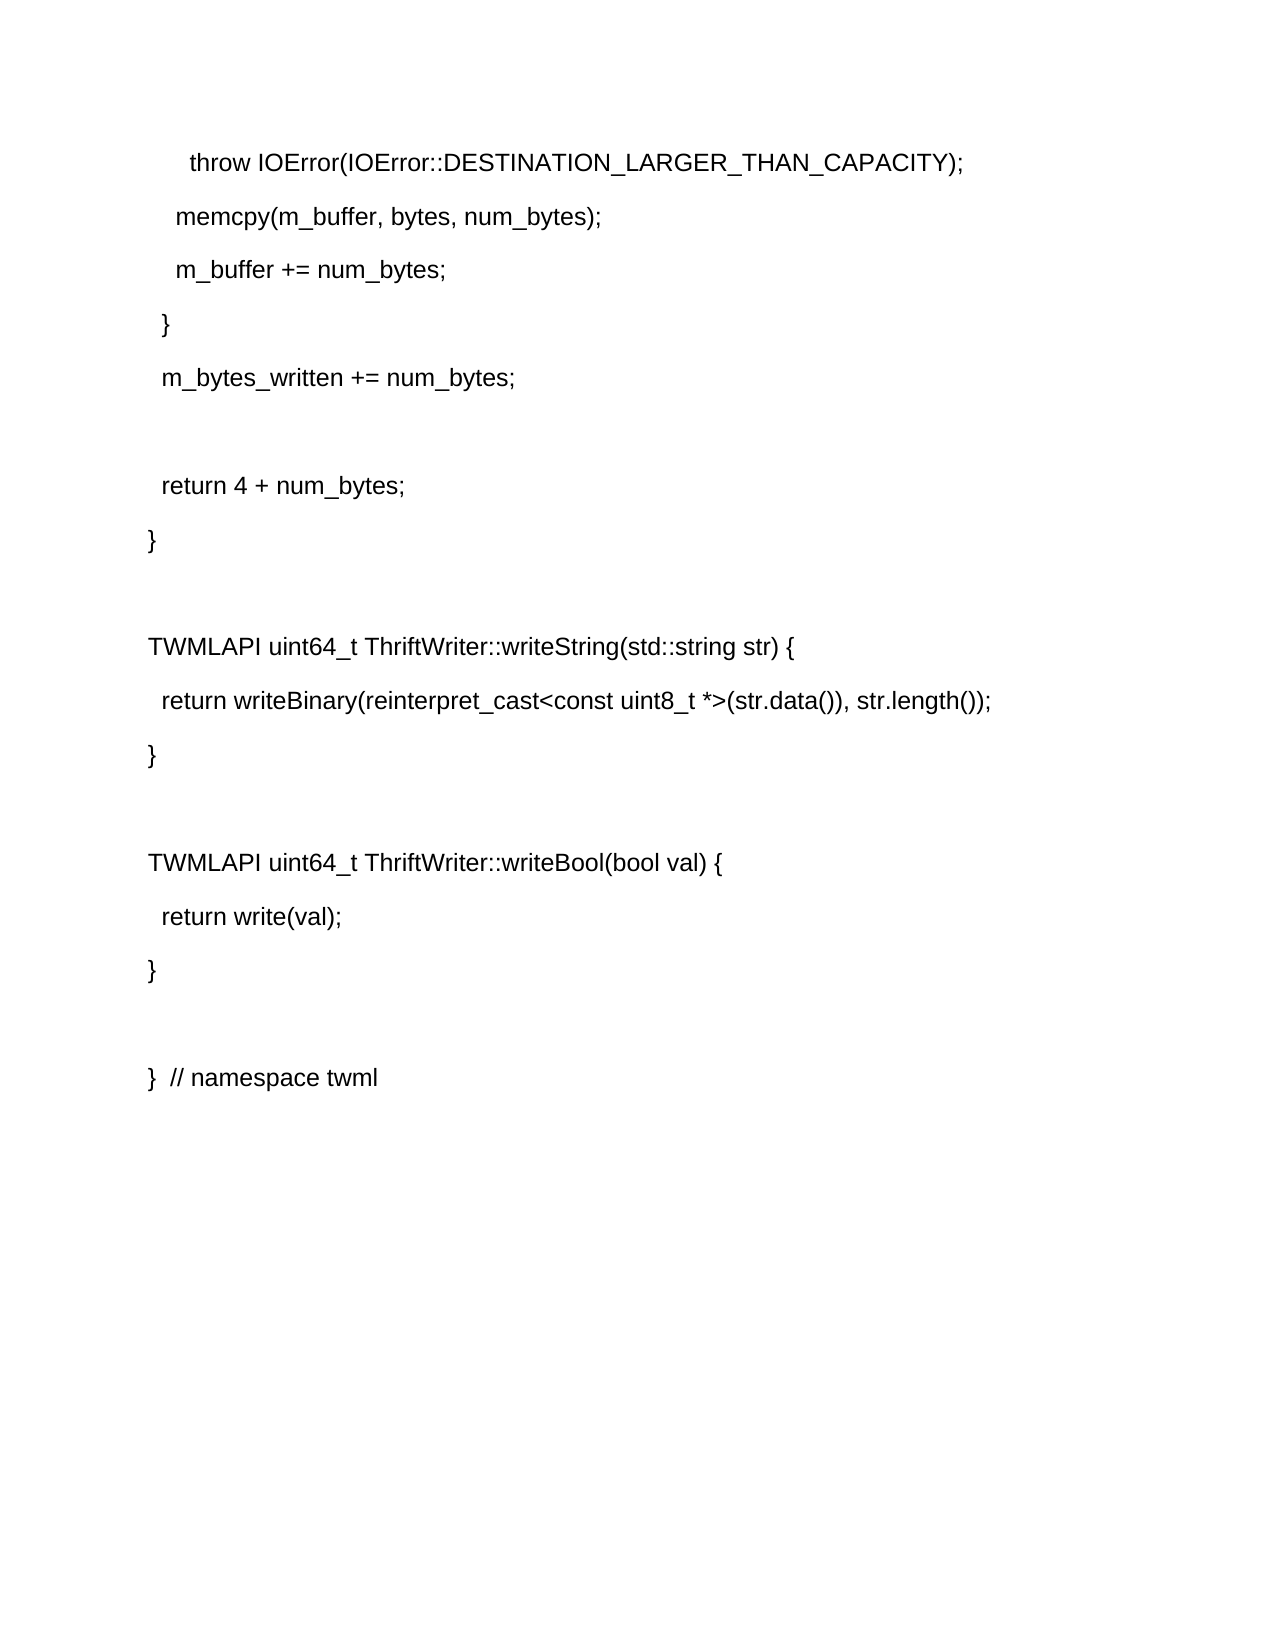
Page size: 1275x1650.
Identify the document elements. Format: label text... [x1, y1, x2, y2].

text return writeBinary(reinterpret_cast<const uint8_t *>(str.data()), str.length()); [148, 686, 1127, 715]
text m_bytes_written += num_bytes; [148, 363, 1127, 392]
text TWMLAPI uint64_t ThriftWriter::writeBool(bool val) { [148, 848, 1127, 876]
text return write(val); [148, 902, 1127, 930]
text } [148, 309, 1127, 338]
text } [148, 955, 1127, 984]
text return 4 + num_bytes; [148, 471, 1127, 499]
text TWMLAPI uint64_t ThriftWriter::writeString(std::string str) { [148, 632, 1127, 661]
text memcpy(m_buffer, bytes, num_bytes); [148, 201, 1127, 230]
text } [148, 740, 1127, 769]
text m_buffer += num_bytes; [148, 255, 1127, 284]
text } // namespace twml [148, 1063, 1127, 1092]
text } [148, 524, 1127, 553]
text throw IOError(IOError::DESTINATION_LARGER_THAN_CAPACITY); [148, 148, 1127, 176]
